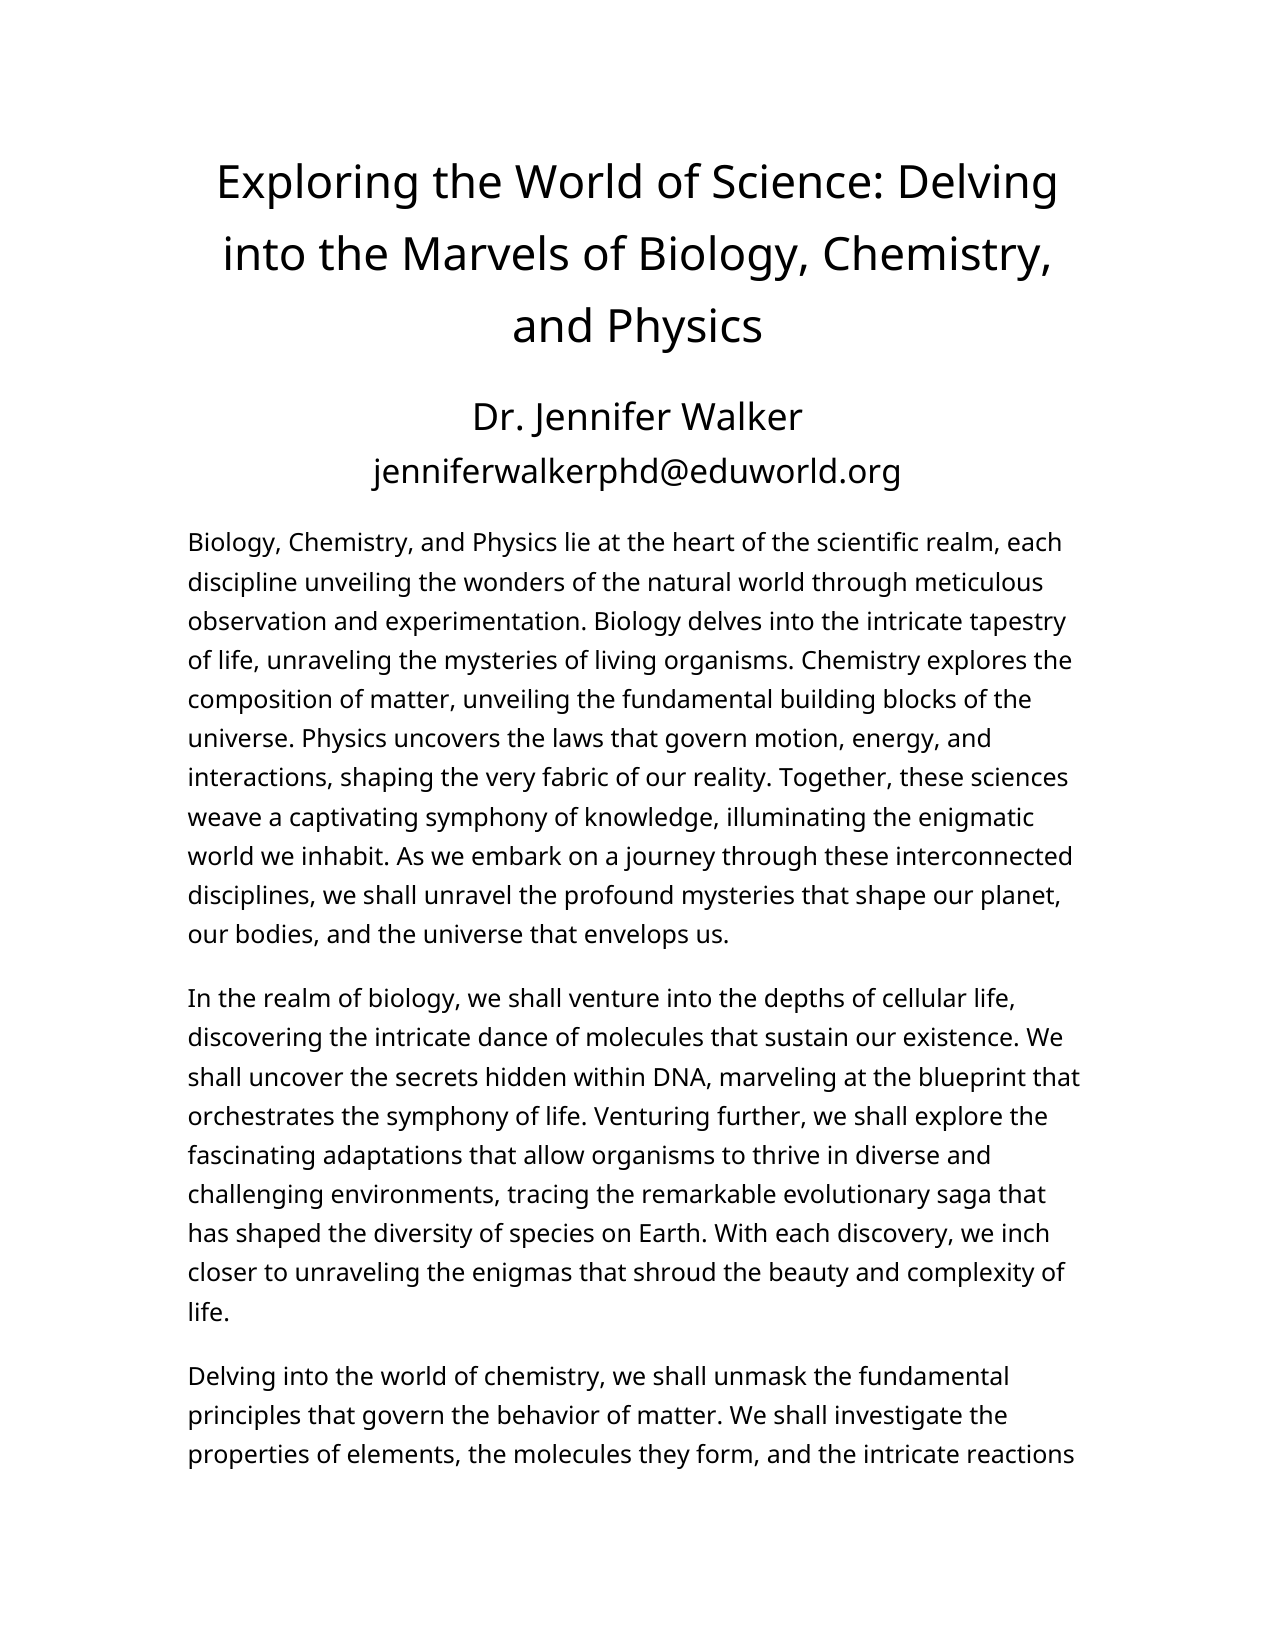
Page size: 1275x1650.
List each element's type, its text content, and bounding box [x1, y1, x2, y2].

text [187, 1358, 1087, 1471]
text Biology, Chemistry, and Physics lie at the heart of the scientific realm, each discipline unveiling the wonders of the natural world through meticulous observation and experimentation. Biology delves into the intricate tapestry of life, unraveling the mysteries of living organisms. Chemistry explores the composition of matter, unveiling the fundamental building blocks of the universe. Physics uncovers the laws that govern motion, energy, and interactions, shaping the very fabric of our reality. Together, these sciences weave a captivating symphony of knowledge, illuminating the enigmatic world we inhabit. As we embark on a journey through these interconnected disciplines, we shall unravel the profound mysteries that shape our planet, our bodies, and the universe that envelops us. [187, 525, 1087, 951]
text Dr. Jennifer Walker jenniferwalkerphd@eduworld.org [187, 390, 1087, 493]
text Exploring the World of Science: Delving into the Marvels of Biology, Chemistry, and Physics [187, 150, 1087, 356]
text In the realm of biology, we shall venture into the depths of cellular life, discovering the intricate dance of molecules that sustain our existence. We shall uncover the secrets hidden within DNA, marveling at the blueprint that orchestrates the symphony of life. Venturing further, we shall explore the fascinating adaptations that allow organisms to thrive in diverse and challenging environments, tracing the remarkable evolutionary saga that has shaped the diversity of species on Earth. With each discovery, we inch closer to unraveling the enigmas that shroud the beauty and complexity of life. [187, 981, 1087, 1328]
